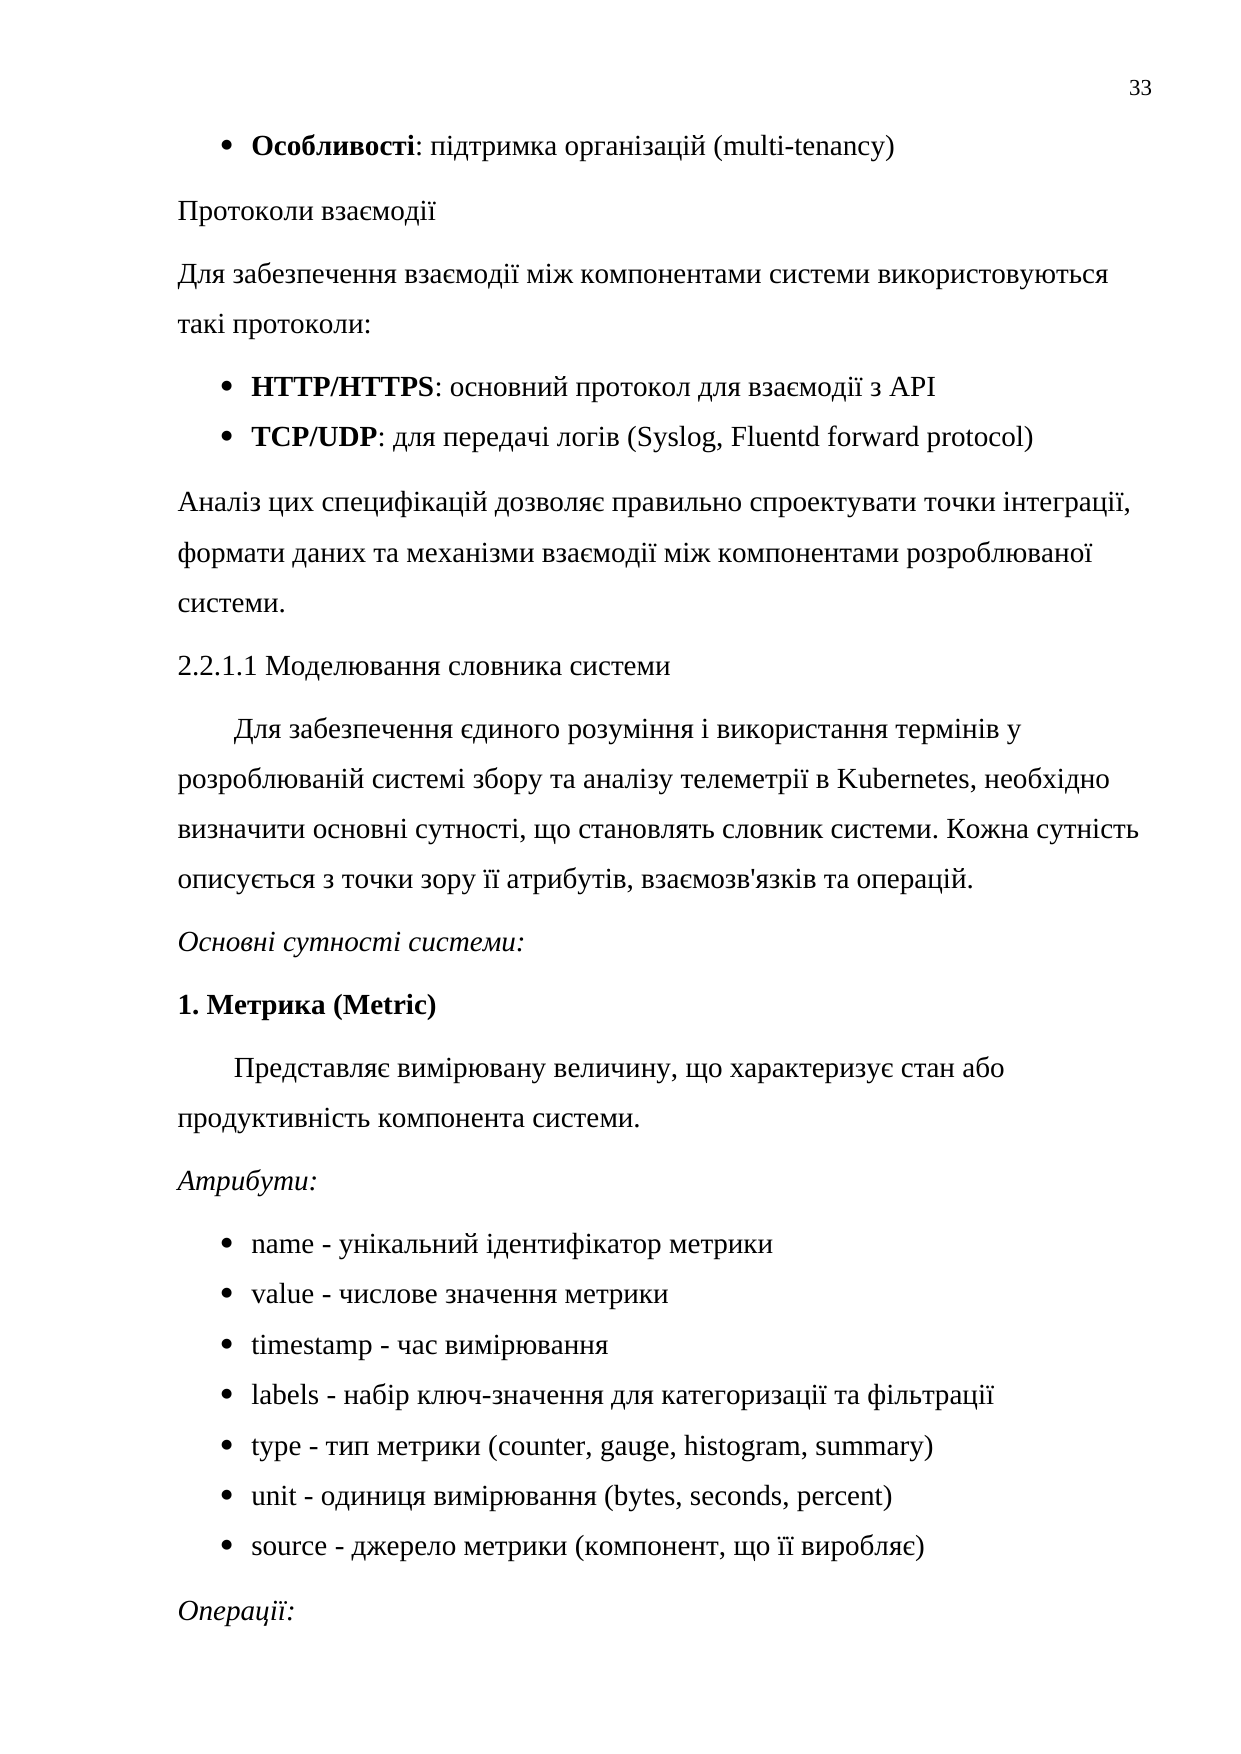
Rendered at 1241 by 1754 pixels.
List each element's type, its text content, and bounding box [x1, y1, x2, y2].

text Атрибути: [177, 1163, 1152, 1197]
subtitle Протоколи взаємодії [177, 193, 1152, 227]
text Операції: [177, 1593, 1152, 1627]
list unit - одиниця вимірювання (bytes, seconds, percent) [222, 1478, 1152, 1512]
subtitle Основні сутності системи: [177, 924, 1152, 958]
text Аналіз цих специфікацій дозволяє правильно спроектувати точки інтеграції, формати даних та механізми взаємодії між компонентами розроблюваної системи. [177, 484, 1152, 619]
list name - унікальний ідентифікатор метрики [222, 1226, 1152, 1260]
list Особливості: підтримка організацій (multi-tenancy) [222, 128, 1152, 162]
list timestamp - час вимірювання [222, 1327, 1152, 1361]
list value - числове значення метрики [222, 1276, 1152, 1310]
list labels - набір ключ-значення для категоризації та фільтрації [222, 1377, 1152, 1411]
text Для забезпечення єдиного розуміння і використання термінів у розроблюваній системі збору та аналізу телеметрії в Kubernetes, необхідно визначити основні сутності, що становлять словник системи. Кожна сутність описується з точки зору її атрибутів, взаємозв'язків та операцій. [177, 711, 1152, 895]
text Представляє вимірювану величину, що характеризує стан або продуктивність компонента системи. [177, 1050, 1152, 1134]
text Для забезпечення взаємодії між компонентами системи використовуються такі протоколи: [177, 256, 1152, 340]
list TCP/UDP: для передачі логів (Syslog, Fluentd forward protocol) [222, 419, 1152, 453]
list source - джерело метрики (компонент, що її виробляє) [222, 1528, 1152, 1562]
list type - тип метрики (counter, gauge, histogram, summary) [222, 1428, 1152, 1461]
text 1. Метрика (Metric) [177, 987, 1152, 1021]
subtitle 2.2.1.1 Моделювання словника системи [177, 648, 1152, 681]
list HTTP/HTTPS: основний протокол для взаємодії з API [222, 369, 1152, 403]
